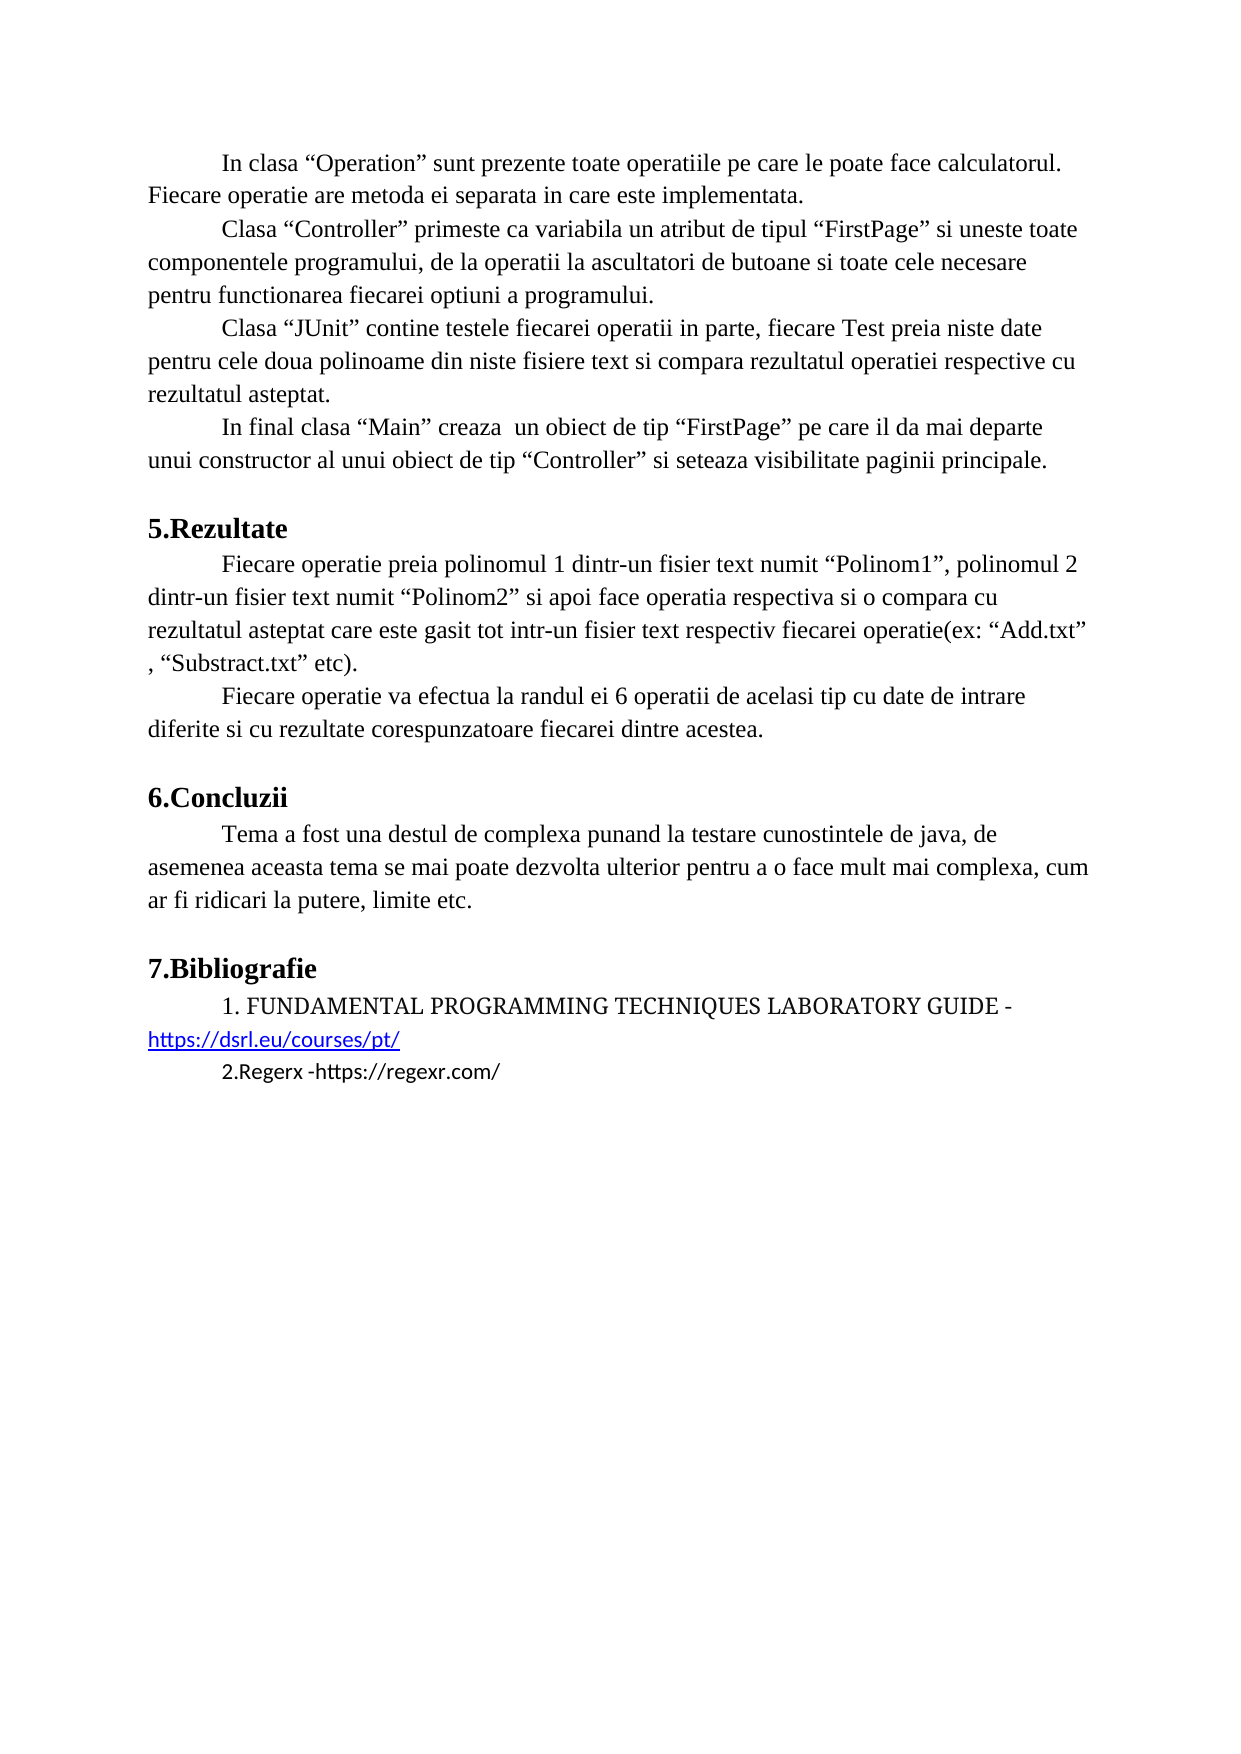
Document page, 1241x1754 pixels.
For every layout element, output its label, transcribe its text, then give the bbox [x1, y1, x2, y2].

text 6.Concluzii [148, 781, 1093, 814]
text 5.Rezultate [148, 511, 1093, 544]
text Clasa “JUnit” contine testele fiecarei operatii in parte, fiecare Test preia niste date pentru cele doua polinoame din niste fisiere text si compara rezultatul operatiei respective cu rezultatul asteptat. [148, 313, 1093, 407]
text In clasa “Operation” sunt prezente toate operatiile pe care le poate face calculatorul. [148, 148, 1093, 176]
text Tema a fost una destul de complexa punand la testare cunostintele de java, de asemenea aceasta tema se mai poate dezvolta ulterior pentru a o face mult mai complexa, cum ar fi ridicari la putere, limite etc. [148, 819, 1093, 914]
text In final clasa “Main” creaza un obiect de tip “FirstPage” pe care il da mai departe unui constructor al unui obiect de tip “Controller” si seteaza visibilitate paginii principale. [148, 412, 1093, 473]
text 7.Bibliografie [148, 951, 1093, 985]
text Clasa “Controller” primeste ca variabila un atribut de tipul “FirstPage” si uneste toate componentele programului, de la operatii la ascultatori de butoane si toate cele necesare pentru functionarea fiecarei optiuni a programului. [148, 214, 1093, 308]
text Fiecare operatie are metoda ei separata in care este implementata. [148, 181, 1093, 209]
text 1. FUNDAMENTAL PROGRAMMING TECHNIQUES LABORATORY GUIDE - https://dsrl.eu/courses/pt/ [148, 990, 1093, 1053]
text Fiecare operatie preia polinomul 1 dintr-un fisier text numit “Polinom1”, polinomul 2 dintr-un fisier text numit “Polinom2” si apoi face operatia respectiva si o compara cu rezultatul asteptat care este gasit tot intr-un fisier text respectiv fiecarei operatie(ex: “Add.txt” , “Substract.txt” etc). [148, 549, 1093, 677]
text Fiecare operatie va efectua la randul ei 6 operatii de acelasi tip cu date de intrare diferite si cu rezultate corespunzatoare fiecarei dintre acestea. [148, 681, 1093, 743]
text 2.Regerx -https://regexr.com/ [148, 1057, 1093, 1085]
